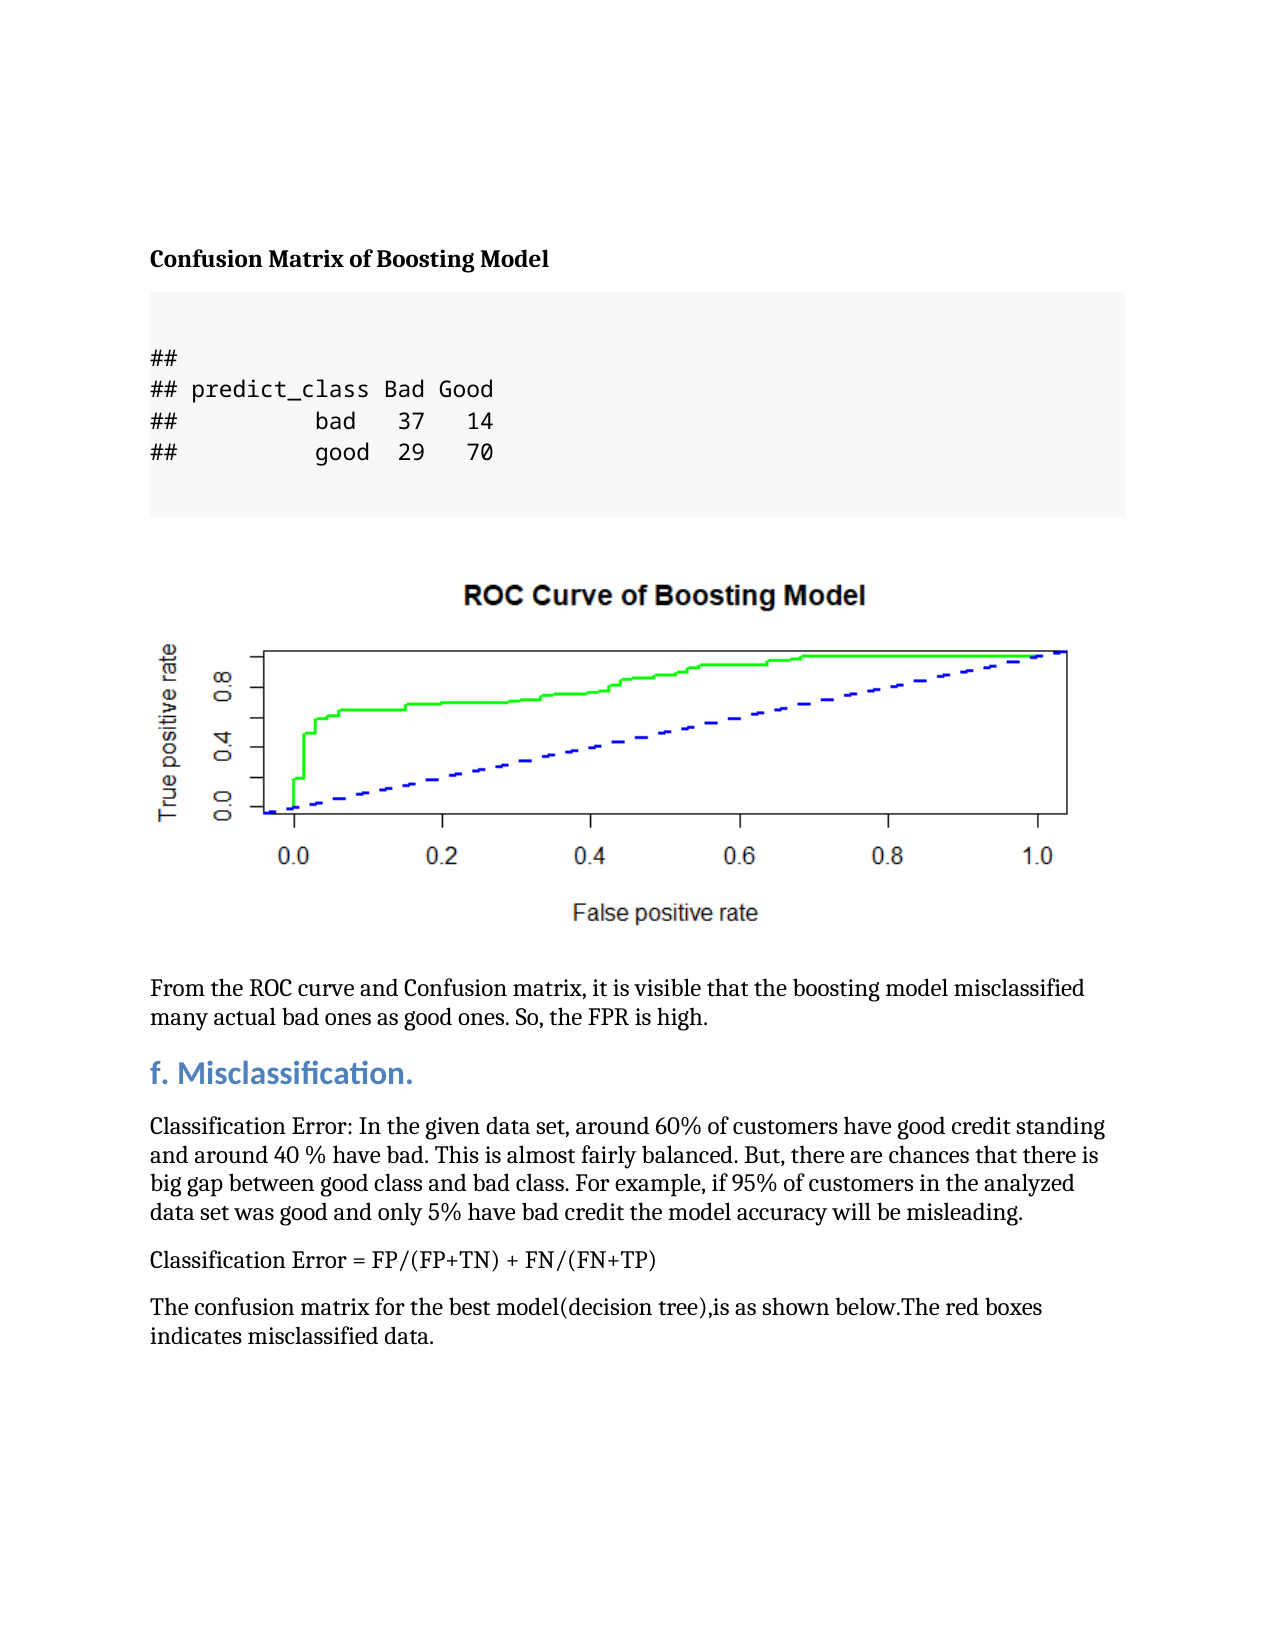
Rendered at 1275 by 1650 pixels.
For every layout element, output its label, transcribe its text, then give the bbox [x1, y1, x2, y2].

text ## ## predict_class Bad Good ## bad 37 14 ## good 29 70 [150, 342, 1125, 467]
text Classification Error = FP/(FP+TN) + FN/(FN+TP) [150, 1246, 1125, 1274]
text From the ROC curve and Confusion matrix, it is visible that the boosting model misclassified many actual bad ones as good ones. So, the FPR is high. [150, 974, 1125, 1032]
picture [150, 537, 1125, 956]
text Confusion Matrix of Boosting Model [150, 245, 1125, 274]
text The confusion matrix for the best model(decision tree),is as shown below.The red boxes indicates misclassified data. [150, 1293, 1125, 1351]
subtitle f. Misclassification. [150, 1052, 1125, 1093]
text Classification Error: In the given data set, around 60% of customers have good credit standing and around 40 % have bad. This is almost fairly balanced. But, there are chances that there is big gap between good class and bad class. For example, if 95% of customers in the analyzed data set was good and only 5% have bad credit the model accuracy will be misleading. [150, 1112, 1125, 1227]
